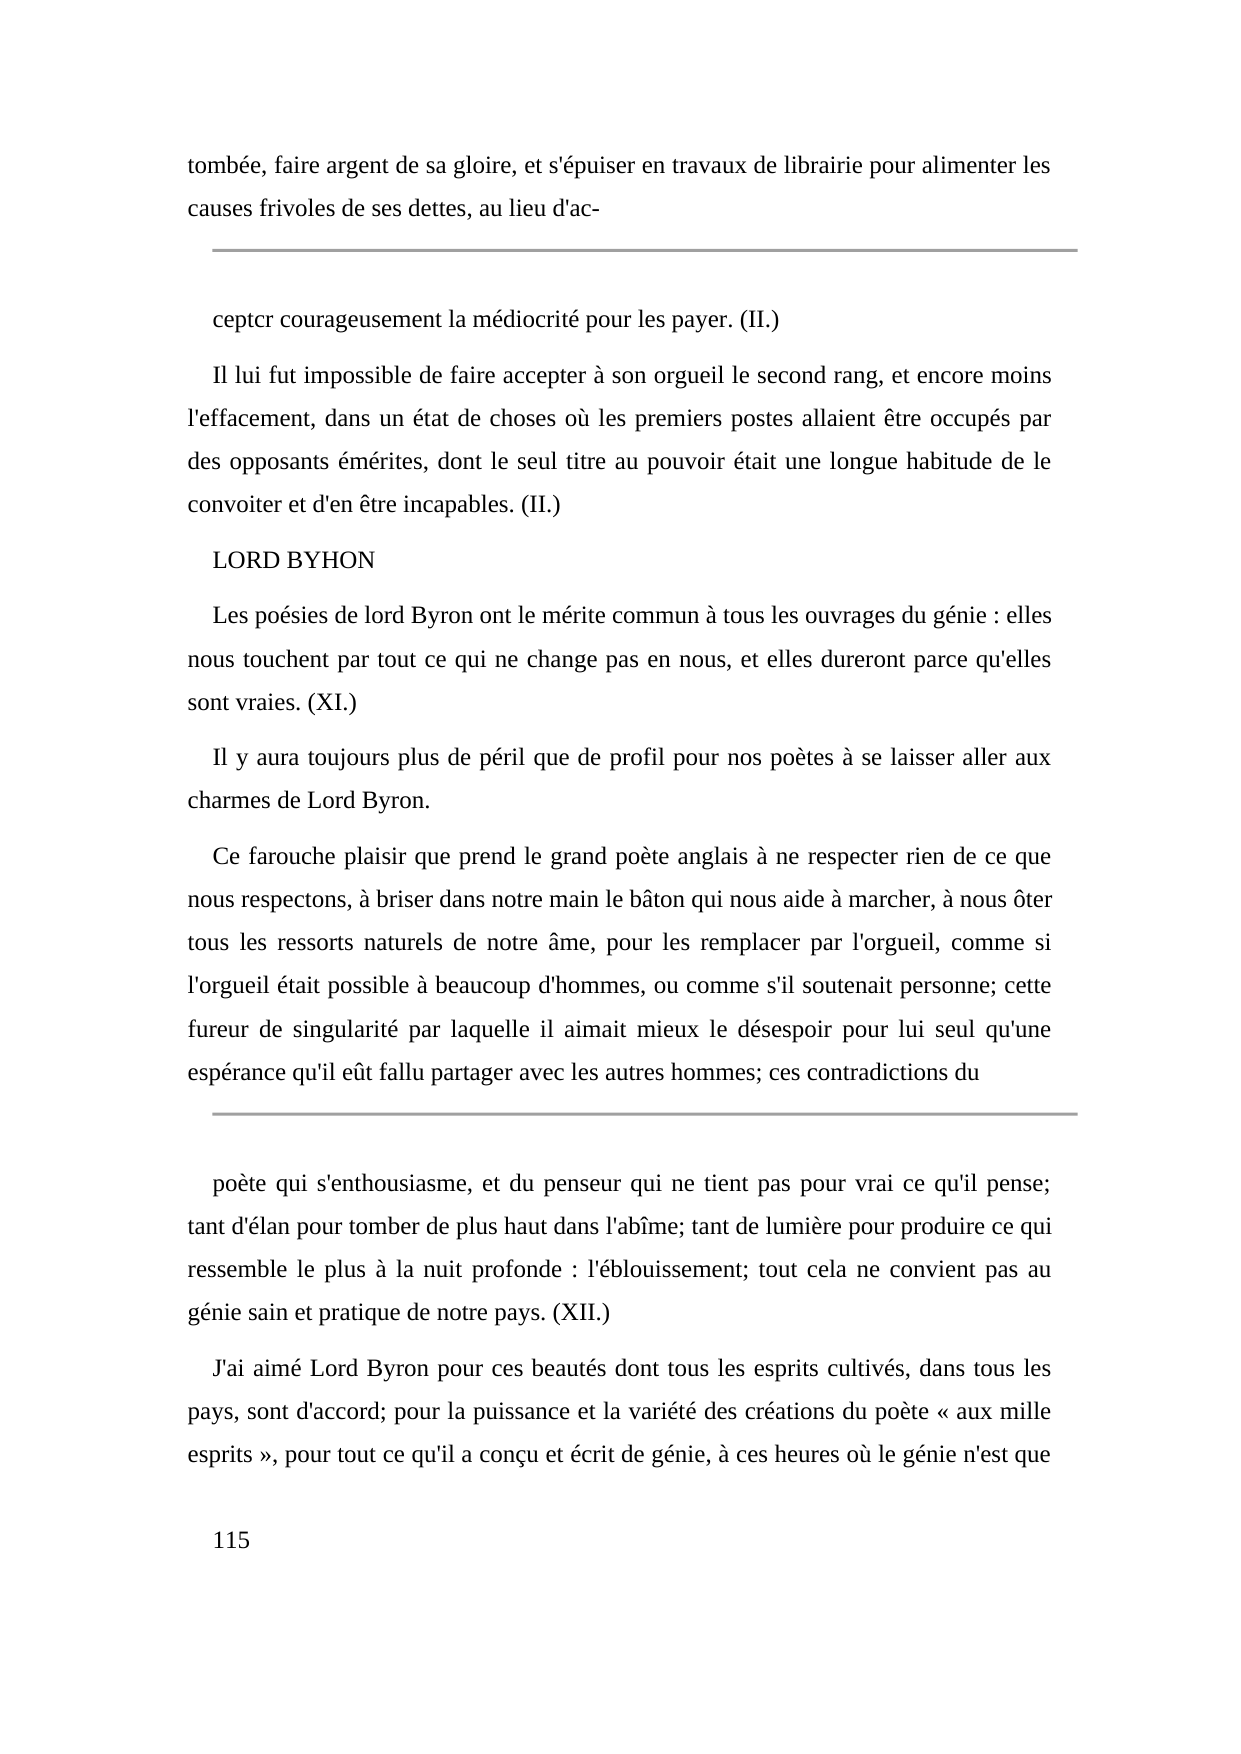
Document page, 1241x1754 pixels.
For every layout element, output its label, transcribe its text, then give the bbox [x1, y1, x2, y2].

text ceptcr courageusement la médiocrité pour les payer. (II.) [187, 304, 1053, 333]
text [187, 150, 1053, 222]
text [187, 1353, 1053, 1468]
text Ce farouche plaisir que prend le grand poète anglais à ne respecter rien de ce que nous respectons, à briser dans notre main le bâton qui nous aide à marcher, à nous ôter tous les ressorts naturels de notre âme, pour les remplacer par l'orgueil, comme si l'orgueil était possible à beaucoup d'hommes, ou comme s'il soutenait personne; cette fureur de singularité par laquelle il aimait mieux le désespoir pour lui seul qu'une espérance qu'il eût fallu partager avec les autres hommes; ces contradictions du [187, 841, 1053, 1086]
text LORD BYHON [187, 545, 1053, 574]
text Il y aura toujours plus de péril que de profil pour nos poètes à se laisser aller aux charmes de Lord Byron. [187, 742, 1053, 814]
text Il lui fut impossible de faire accepter à son orgueil le second rang, et encore moins l'effacement, dans un état de choses où les premiers postes allaient être occupés par des opposants émérites, dont le seul titre au pouvoir était une longue habitude de le convoiter et d'en être incapables. (II.) [187, 360, 1053, 518]
text poète qui s'enthousiasme, et du penseur qui ne tient pas pour vrai ce qu'il pense; tant d'élan pour tomber de plus haut dans l'abîme; tant de lumière pour produire ce qui ressemble le plus à la nuit profonde : l'éblouissement; tout cela ne convient pas au génie sain et pratique de notre pays. (XII.) [187, 1168, 1053, 1326]
text Les poésies de lord Byron ont le mérite commun à tous les ouvrages du génie : elles nous touchent par tout ce qui ne change pas en nous, et elles dureront parce qu'elles sont vraies. (XI.) [187, 601, 1053, 716]
